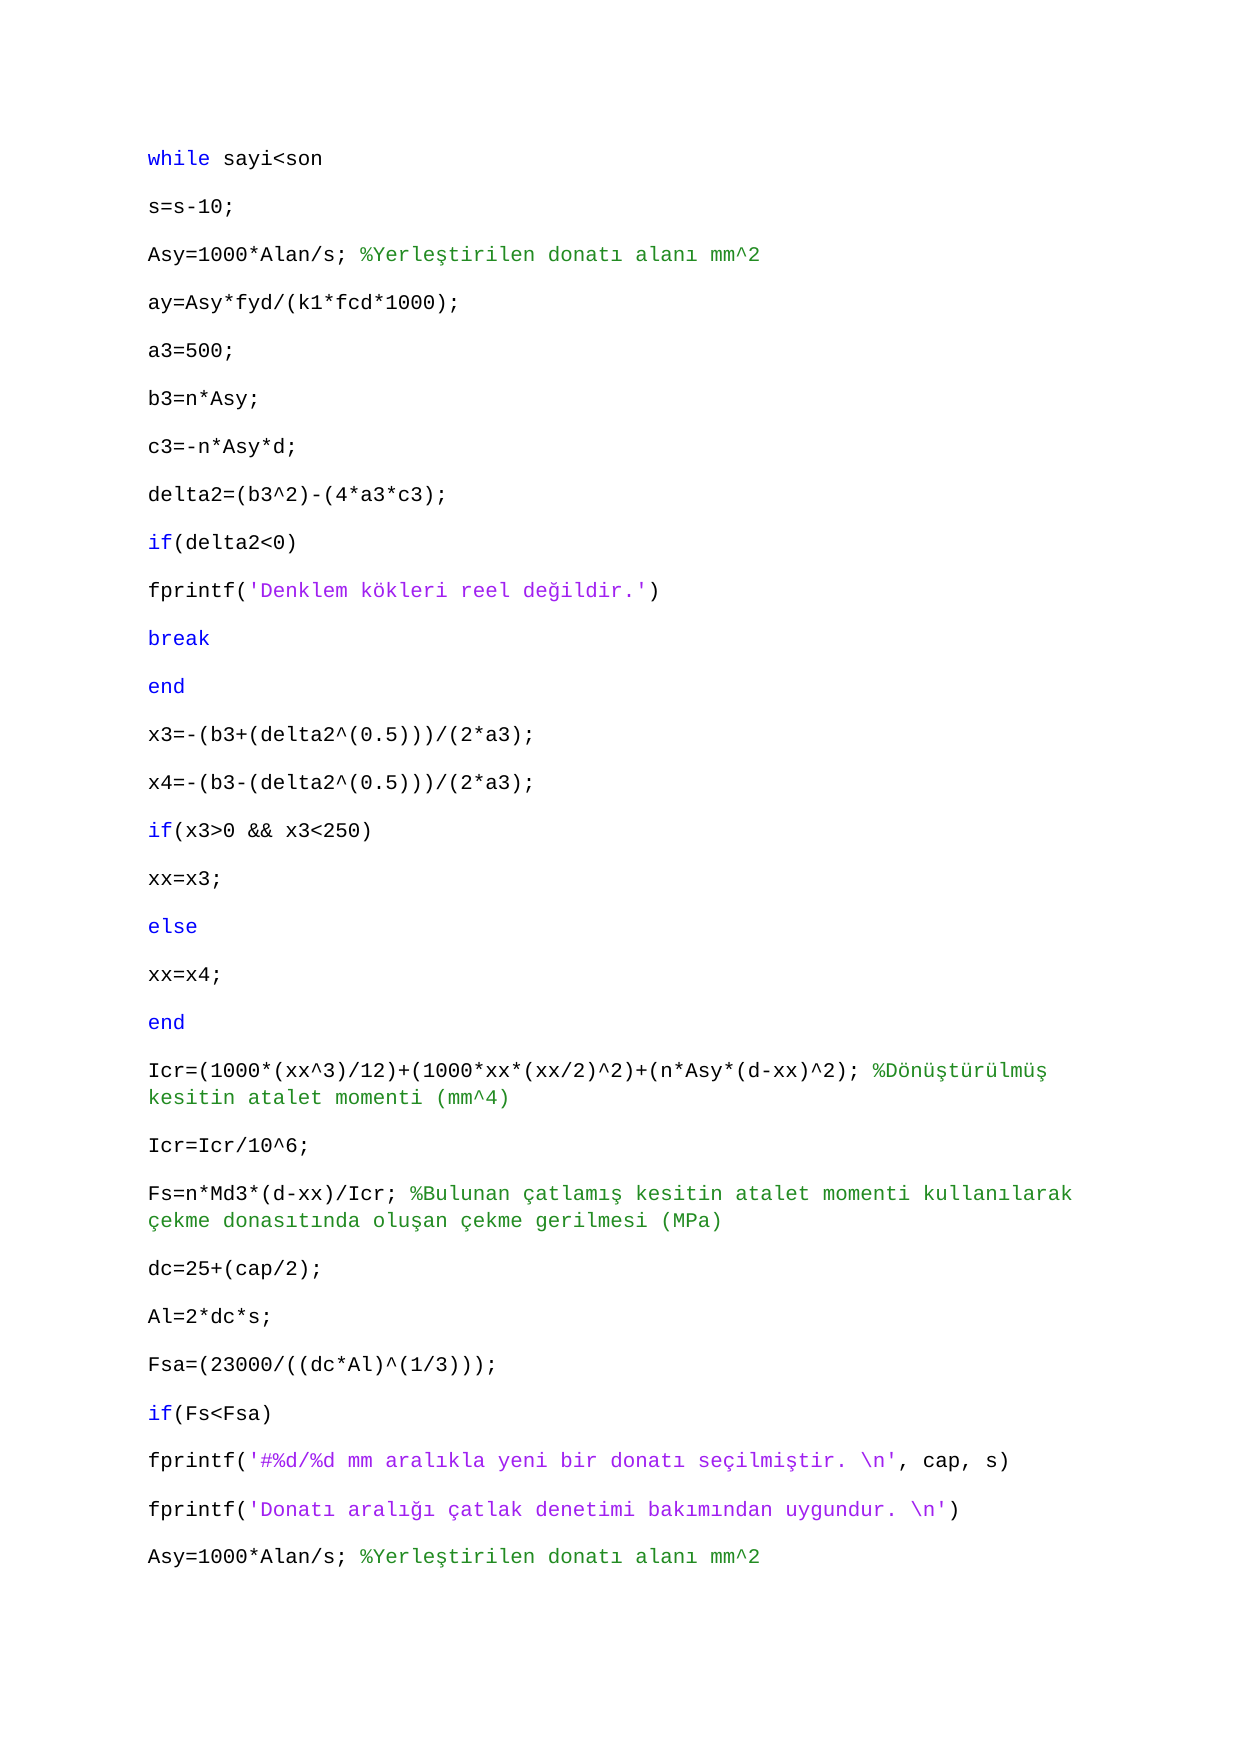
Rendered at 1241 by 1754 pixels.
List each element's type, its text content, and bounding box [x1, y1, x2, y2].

text a3=500; [148, 340, 1093, 363]
text xx=x3; [148, 868, 1093, 892]
text if(x3>0 && x3<250) [148, 820, 1093, 843]
text fprintf('#%d/%d mm aralıkla yeni bir donatı seçilmiştir. \n', cap, s) [148, 1451, 1093, 1474]
text Icr=Icr/10^6; [148, 1135, 1093, 1159]
text fprintf('Denklem kökleri reel değildir.') [148, 580, 1093, 603]
text Icr=(1000*(xx^3)/12)+(1000*xx*(xx/2)^2)+(n*Asy*(d-xx)^2); %Dönüştürülmüş kesitin atalet momenti (mm^4) [148, 1060, 1093, 1111]
text dc=25+(cap/2); [148, 1258, 1093, 1282]
text end [148, 1012, 1093, 1036]
text fprintf('Donatı aralığı çatlak denetimi bakımından uygundur. \n') [148, 1498, 1093, 1522]
text while sayi<son [148, 148, 1093, 171]
text break [148, 628, 1093, 651]
text Asy=1000*Alan/s; %Yerleştirilen donatı alanı mm^2 [148, 1547, 1093, 1570]
text Al=2*dc*s; [148, 1306, 1093, 1330]
text Fsa=(23000/((dc*Al)^(1/3))); [148, 1354, 1093, 1378]
text b3=n*Asy; [148, 388, 1093, 411]
text xx=x4; [148, 964, 1093, 988]
text c3=-n*Asy*d; [148, 436, 1093, 459]
text x3=-(b3+(delta2^(0.5)))/(2*a3); [148, 724, 1093, 747]
text delta2=(b3^2)-(4*a3*c3); [148, 484, 1093, 507]
text ay=Asy*fyd/(k1*fcd*1000); [148, 292, 1093, 315]
text if(Fs<Fsa) [148, 1402, 1093, 1426]
text Asy=1000*Alan/s; %Yerleştirilen donatı alanı mm^2 [148, 244, 1093, 267]
text s=s-10; [148, 196, 1093, 219]
text end [148, 676, 1093, 699]
text else [148, 916, 1093, 939]
text Fs=n*Md3*(d-xx)/Icr; %Bulunan çatlamış kesitin atalet momenti kullanılarak çekme donasıtında oluşan çekme gerilmesi (MPa) [148, 1183, 1093, 1234]
text x4=-(b3-(delta2^(0.5)))/(2*a3); [148, 772, 1093, 796]
text if(delta2<0) [148, 532, 1093, 555]
